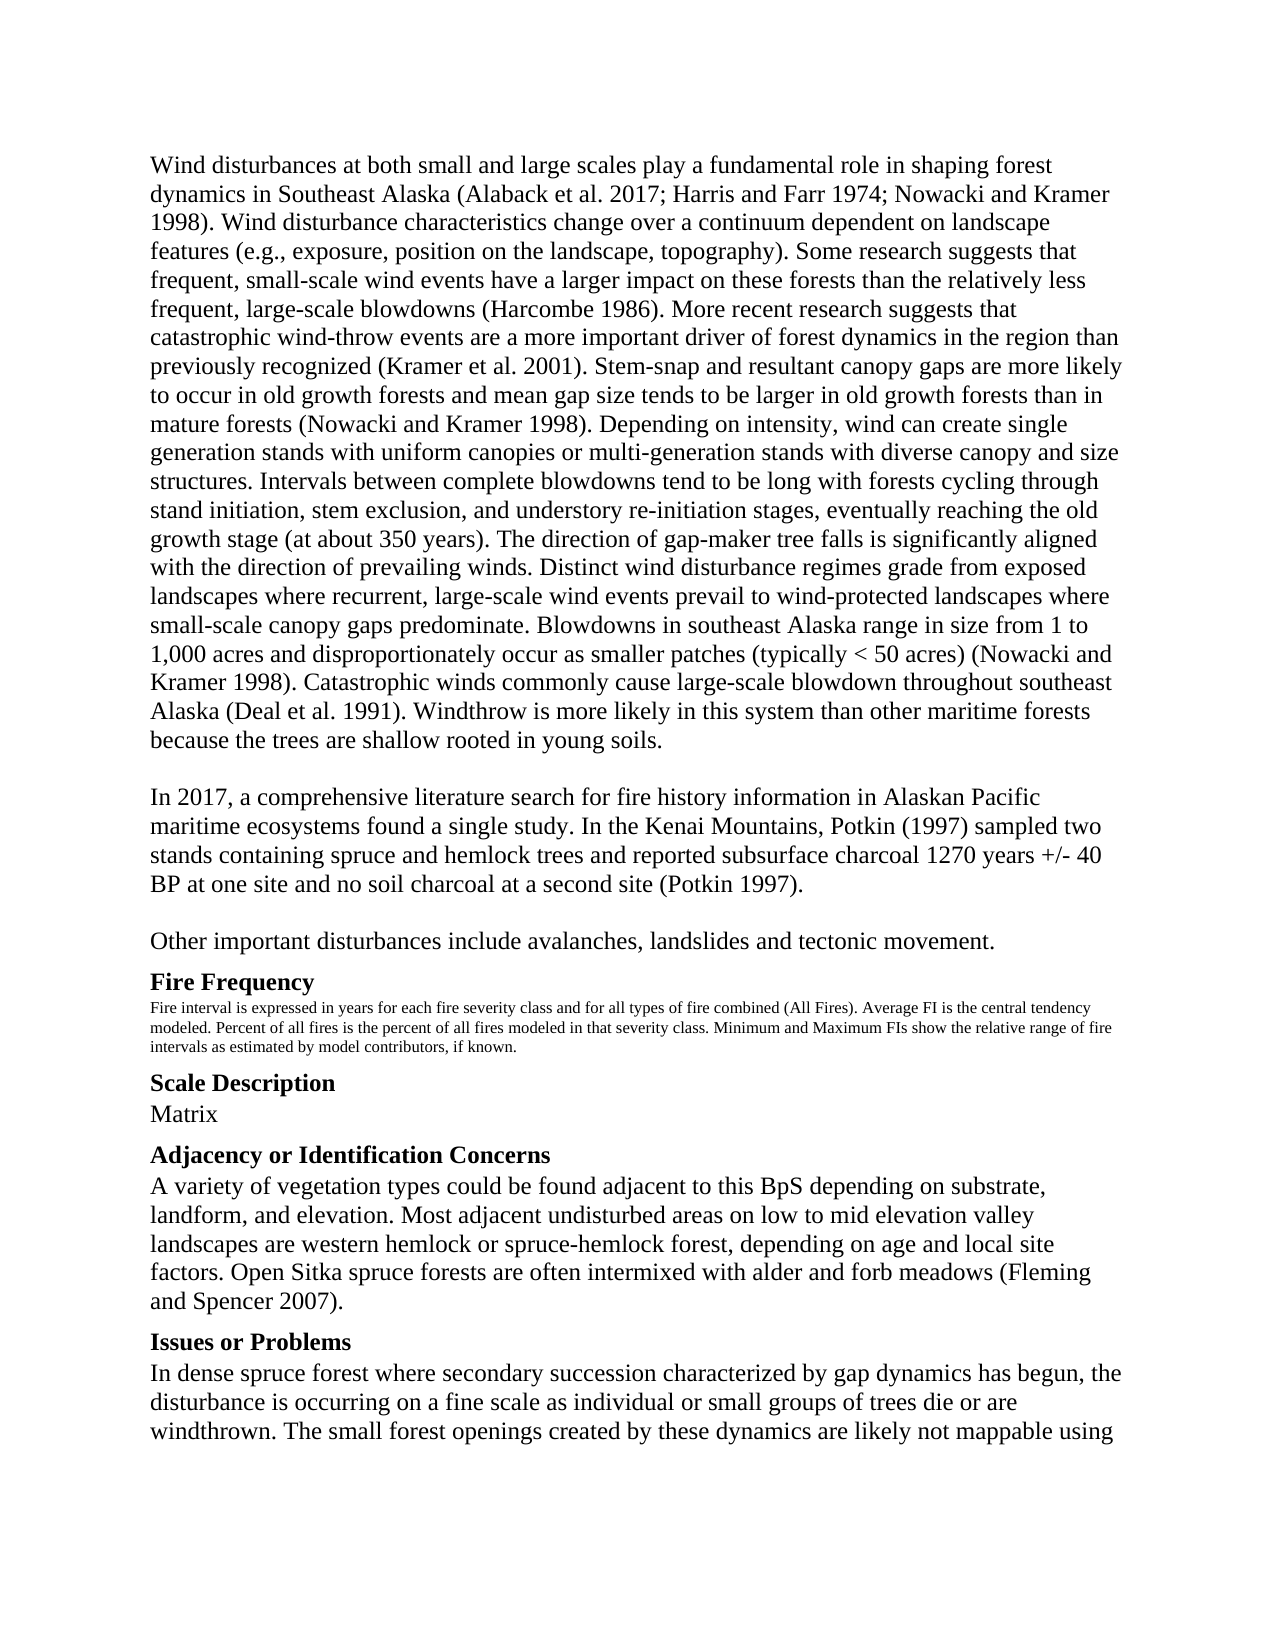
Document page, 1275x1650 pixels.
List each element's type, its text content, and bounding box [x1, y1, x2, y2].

text Matrix [150, 1099, 1125, 1128]
text Fire interval is expressed in years for each fire severity class and for all types of fire combined (All Fires). Average FI is the central tendency modeled. Percent of all fires is the percent of all fires modeled in that severity class. Minimum and Maximum FIs show the relative range of fire intervals as estimated by model contributors, if known. [150, 998, 1125, 1056]
text Other important disturbances include avalanches, landslides and tectonic movement. [150, 926, 1125, 955]
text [150, 1358, 1125, 1444]
text Adjacency or Identification Concerns [150, 1140, 1125, 1169]
text Wind disturbances at both small and large scales play a fundamental role in shaping forest dynamics in Southeast Alaska (Alaback et al. 2017; Harris and Farr 1974; Nowacki and Kramer 1998). Wind disturbance characteristics change over a continuum dependent on landscape features (e.g., exposure, position on the landscape, topography). Some research suggests that frequent, small-scale wind events have a larger impact on these forests than the relatively less frequent, large-scale blowdowns (Harcombe 1986). More recent research suggests that catastrophic wind-throw events are a more important driver of forest dynamics in the region than previously recognized (Kramer et al. 2001). Stem-snap and resultant canopy gaps are more likely to occur in old growth forests and mean gap size tends to be larger in old growth forests than in mature forests (Nowacki and Kramer 1998). Depending on intensity, wind can create single generation stands with uniform canopies or multi-generation stands with diverse canopy and size structures. Intervals between complete blowdowns tend to be long with forests cycling through stand initiation, stem exclusion, and understory re-initiation stages, eventually reaching the old growth stage (at about 350 years). The direction of gap-maker tree falls is significantly aligned with the direction of prevailing winds. Distinct wind disturbance regimes grade from exposed landscapes where recurrent, large-scale wind events prevail to wind-protected landscapes where small-scale canopy gaps predominate. Blowdowns in southeast Alaska range in size from 1 to 1,000 acres and disproportionately occur as smaller patches (typically < 50 acres) (Nowacki and Kramer 1998). Catastrophic winds commonly cause large-scale blowdown throughout southeast Alaska (Deal et al. 1991). Windthrow is more likely in this system than other maritime forests because the trees are shallow rooted in young soils. [150, 150, 1125, 754]
text Scale Description [150, 1068, 1125, 1097]
text A variety of vegetation types could be found adjacent to this BpS depending on substrate, landform, and elevation. Most adjacent undisturbed areas on low to mid elevation valley landscapes are western hemlock or spruce-hemlock forest, depending on age and local site factors. Open Sitka spruce forests are often intermixed with alder and forb meadows (Fleming and Spencer 2007). [150, 1171, 1125, 1315]
text In 2017, a comprehensive literature search for fire history information in Alaskan Pacific maritime ecosystems found a single study. In the Kenai Mountains, Potkin (1997) sampled two stands containing spruce and hemlock trees and reported subsurface charcoal 1270 years +/- 40 BP at one site and no soil charcoal at a second site (Potkin 1997). [150, 782, 1125, 897]
text Issues or Problems [150, 1327, 1125, 1356]
text Fire Frequency [150, 967, 1125, 996]
